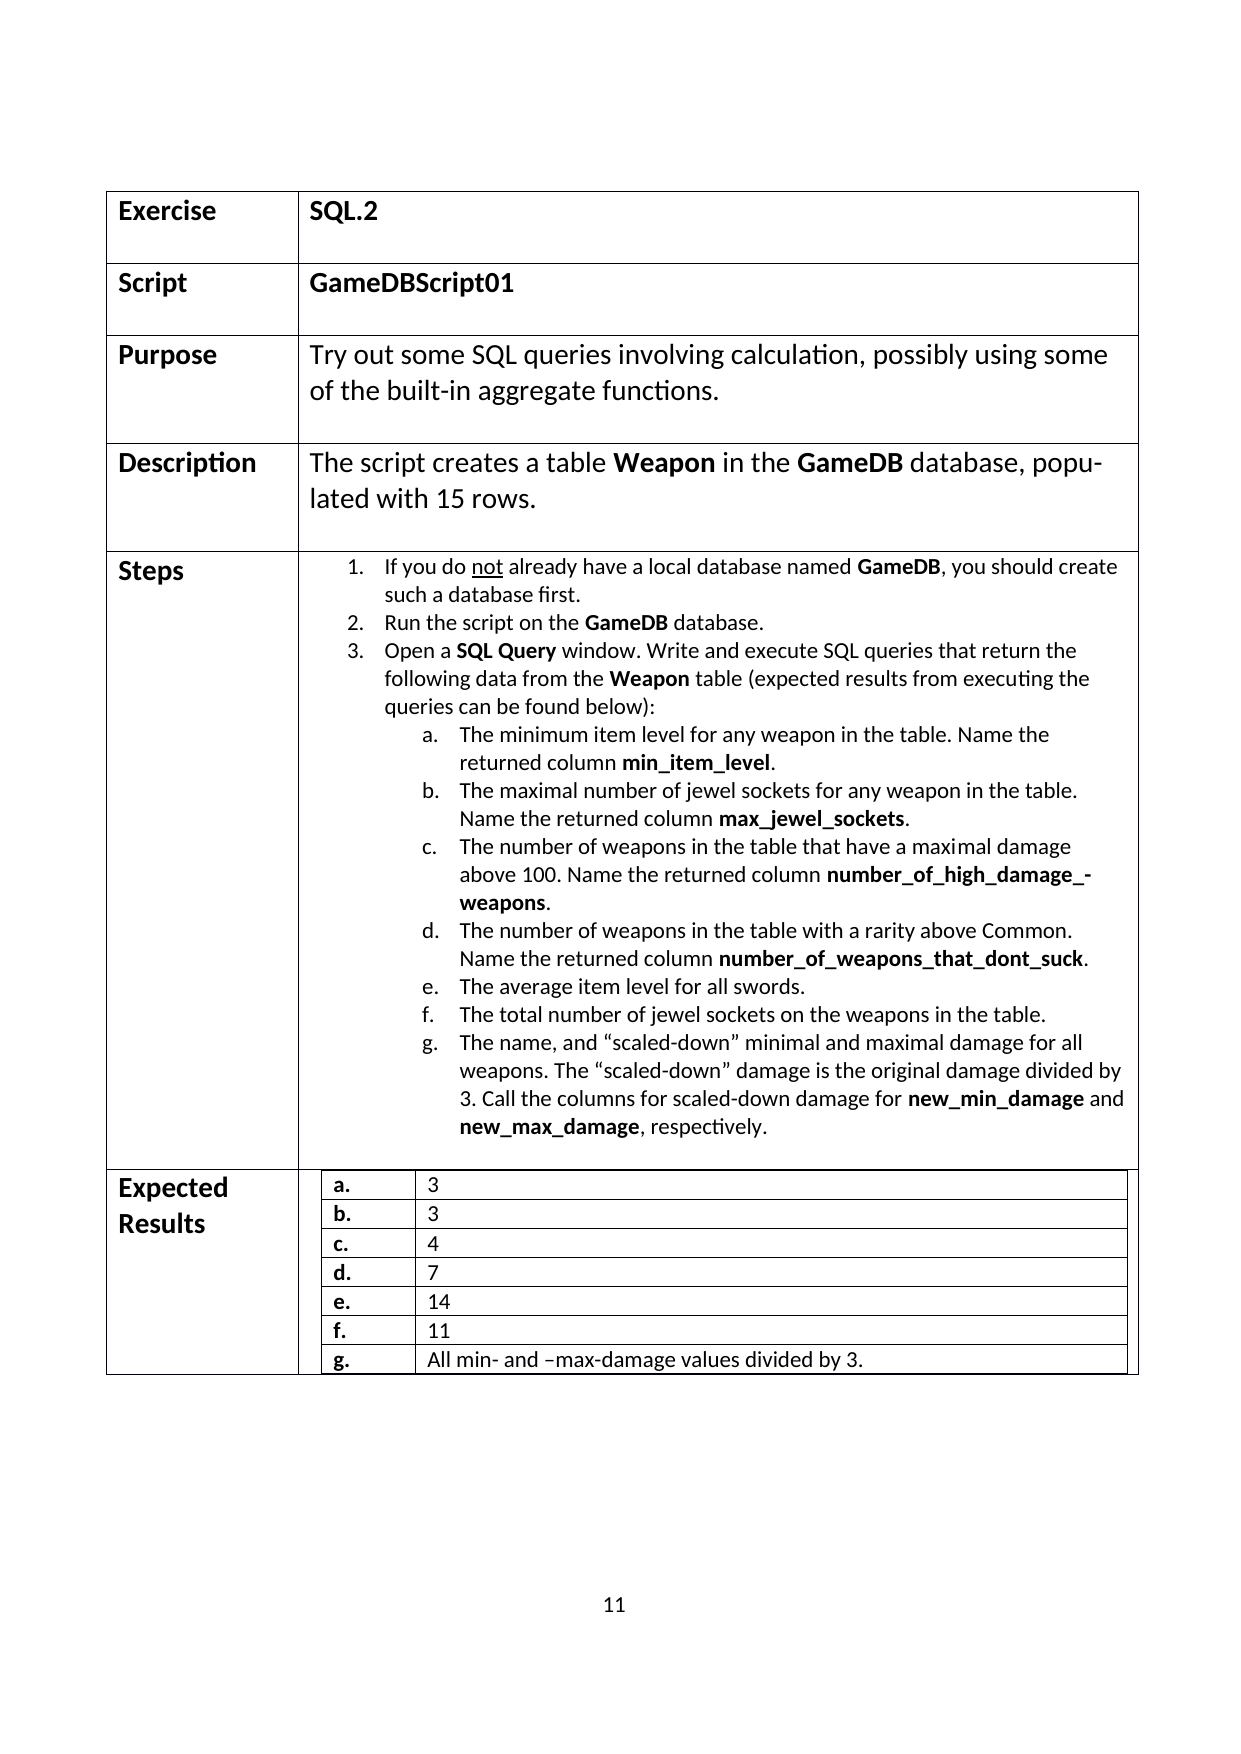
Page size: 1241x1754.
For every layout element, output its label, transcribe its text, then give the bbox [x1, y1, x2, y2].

table_cell [322, 1345, 415, 1373]
table_cell Description [107, 444, 298, 551]
table_cell [416, 1287, 1127, 1315]
table_cell Purpose [107, 336, 298, 443]
table_cell If you do not already have a local database named GameDB, you should create such a database first. Run the script on the GameDB database. Open a SQL Query window. Write and execute SQL queries that return the following data from the Weapon table (expected results from executing the queries can be found below): The minimum item level for any weapon in the table. Name the returned column min_item_level. The maximal number of jewel sockets for any weapon in the table. Name the returned column max_jewel_sockets. The number of weapons in the table that have a maximal damage above 100. Name the returned column number_of_high_damage_weapons. The number of weapons in the table with a rarity above Common. Name the returned column number_of_weapons_that_dont_suck. The average item level for all swords. The total number of jewel sockets on the weapons in the table. The name, and “scaled-down” minimal and maximal damage for all weapons. The “scaled-down” damage is the original damage divided by 3. Call the columns for scaled-down damage for new_min_damage and new_max_damage, respectively. [299, 552, 1138, 1168]
table_cell GameDBScript01 [299, 264, 1138, 335]
table_cell [416, 1258, 1127, 1286]
table_cell Steps [107, 552, 298, 1168]
table_cell [322, 1287, 415, 1315]
table_cell [322, 1316, 415, 1344]
table_cell [416, 1171, 1127, 1199]
table_cell [322, 1258, 415, 1286]
table_header SQL.2 [299, 192, 1138, 263]
table_cell [299, 1170, 321, 1374]
table_cell Script [107, 264, 298, 335]
table_cell The script creates a table Weapon in the GameDB database, populated with 15 rows. [299, 444, 1138, 551]
table_cell [416, 1200, 1127, 1228]
table_cell [322, 1171, 415, 1199]
table_cell [322, 1200, 415, 1228]
table_cell Try out some SQL queries involving calculation, possibly using some of the built-in aggregate functions. [299, 336, 1138, 443]
table_cell Expected Results [107, 1170, 298, 1374]
table_cell [416, 1345, 1127, 1373]
table_cell [416, 1316, 1127, 1344]
table_cell [322, 1229, 415, 1257]
table_cell [1128, 1170, 1138, 1374]
table_cell [416, 1229, 1127, 1257]
table_header Exercise [107, 192, 298, 263]
